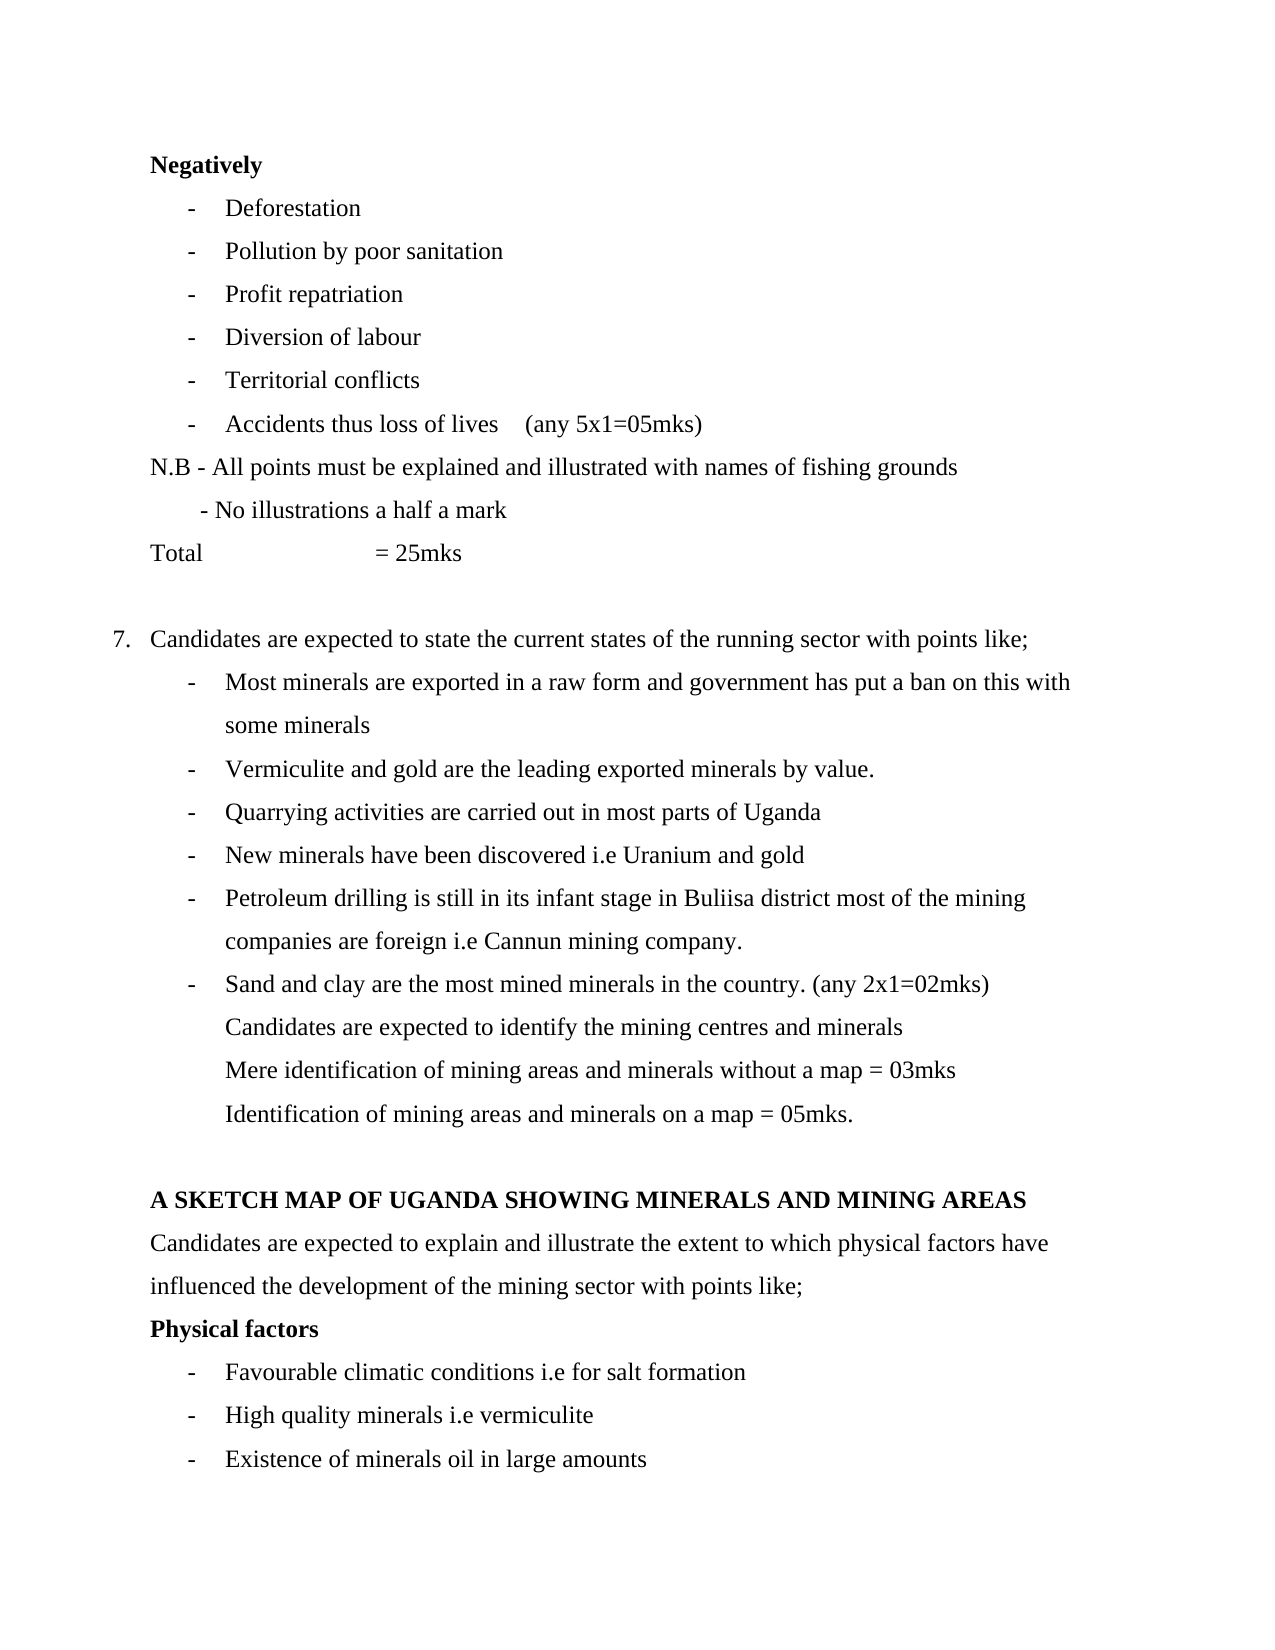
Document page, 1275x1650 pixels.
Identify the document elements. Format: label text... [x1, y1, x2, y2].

text Negatively [150, 150, 1125, 179]
text N.B - All points must be explained and illustrated with names of fishing grounds [150, 452, 1125, 481]
list Most minerals are exported in a raw form and government has put a ban on this with some minerals [187, 667, 1125, 739]
list Sand and clay are the most mined minerals in the country. (any 2x1=02mks) [187, 969, 1125, 998]
list Existence of minerals oil in large amounts [187, 1444, 1125, 1472]
list Accidents thus loss of lives (any 5x1=05mks) [187, 409, 1125, 437]
list Deforestation [187, 193, 1125, 222]
text Mere identification of mining areas and minerals without a map = 03mks [225, 1056, 1125, 1084]
list Favourable climatic conditions i.e for salt formation [187, 1357, 1125, 1386]
list Petroleum drilling is still in its infant stage in Buliisa district most of the mining companies are foreign i.e Cannun mining company. [187, 883, 1125, 955]
text Candidates are expected to identify the mining centres and minerals [225, 1012, 1125, 1041]
list New minerals have been discovered i.e Uranium and gold [187, 840, 1125, 869]
list Profit repatriation [187, 279, 1125, 308]
list Vermiculite and gold are the leading exported minerals by value. [187, 754, 1125, 782]
list Territorial conflicts [187, 366, 1125, 394]
text - No illustrations a half a mark [150, 495, 1125, 524]
list Diversion of labour [187, 322, 1125, 351]
text Identification of mining areas and minerals on a map = 05mks. [225, 1099, 1125, 1127]
text 7. Candidates are expected to state the current states of the running sector with points like; [112, 624, 1125, 653]
text Total = 25mks [150, 538, 1125, 567]
text A SKETCH MAP OF UGANDA SHOWING MINERALS AND MINING AREAS [150, 1185, 1125, 1214]
list Quarrying activities are carried out in most parts of Uganda [187, 797, 1125, 826]
text Physical factors [150, 1314, 1125, 1343]
list High quality minerals i.e vermiculite [187, 1401, 1125, 1429]
list Pollution by poor sanitation [187, 236, 1125, 265]
text Candidates are expected to explain and illustrate the extent to which physical factors have influenced the development of the mining sector with points like; [150, 1228, 1125, 1300]
